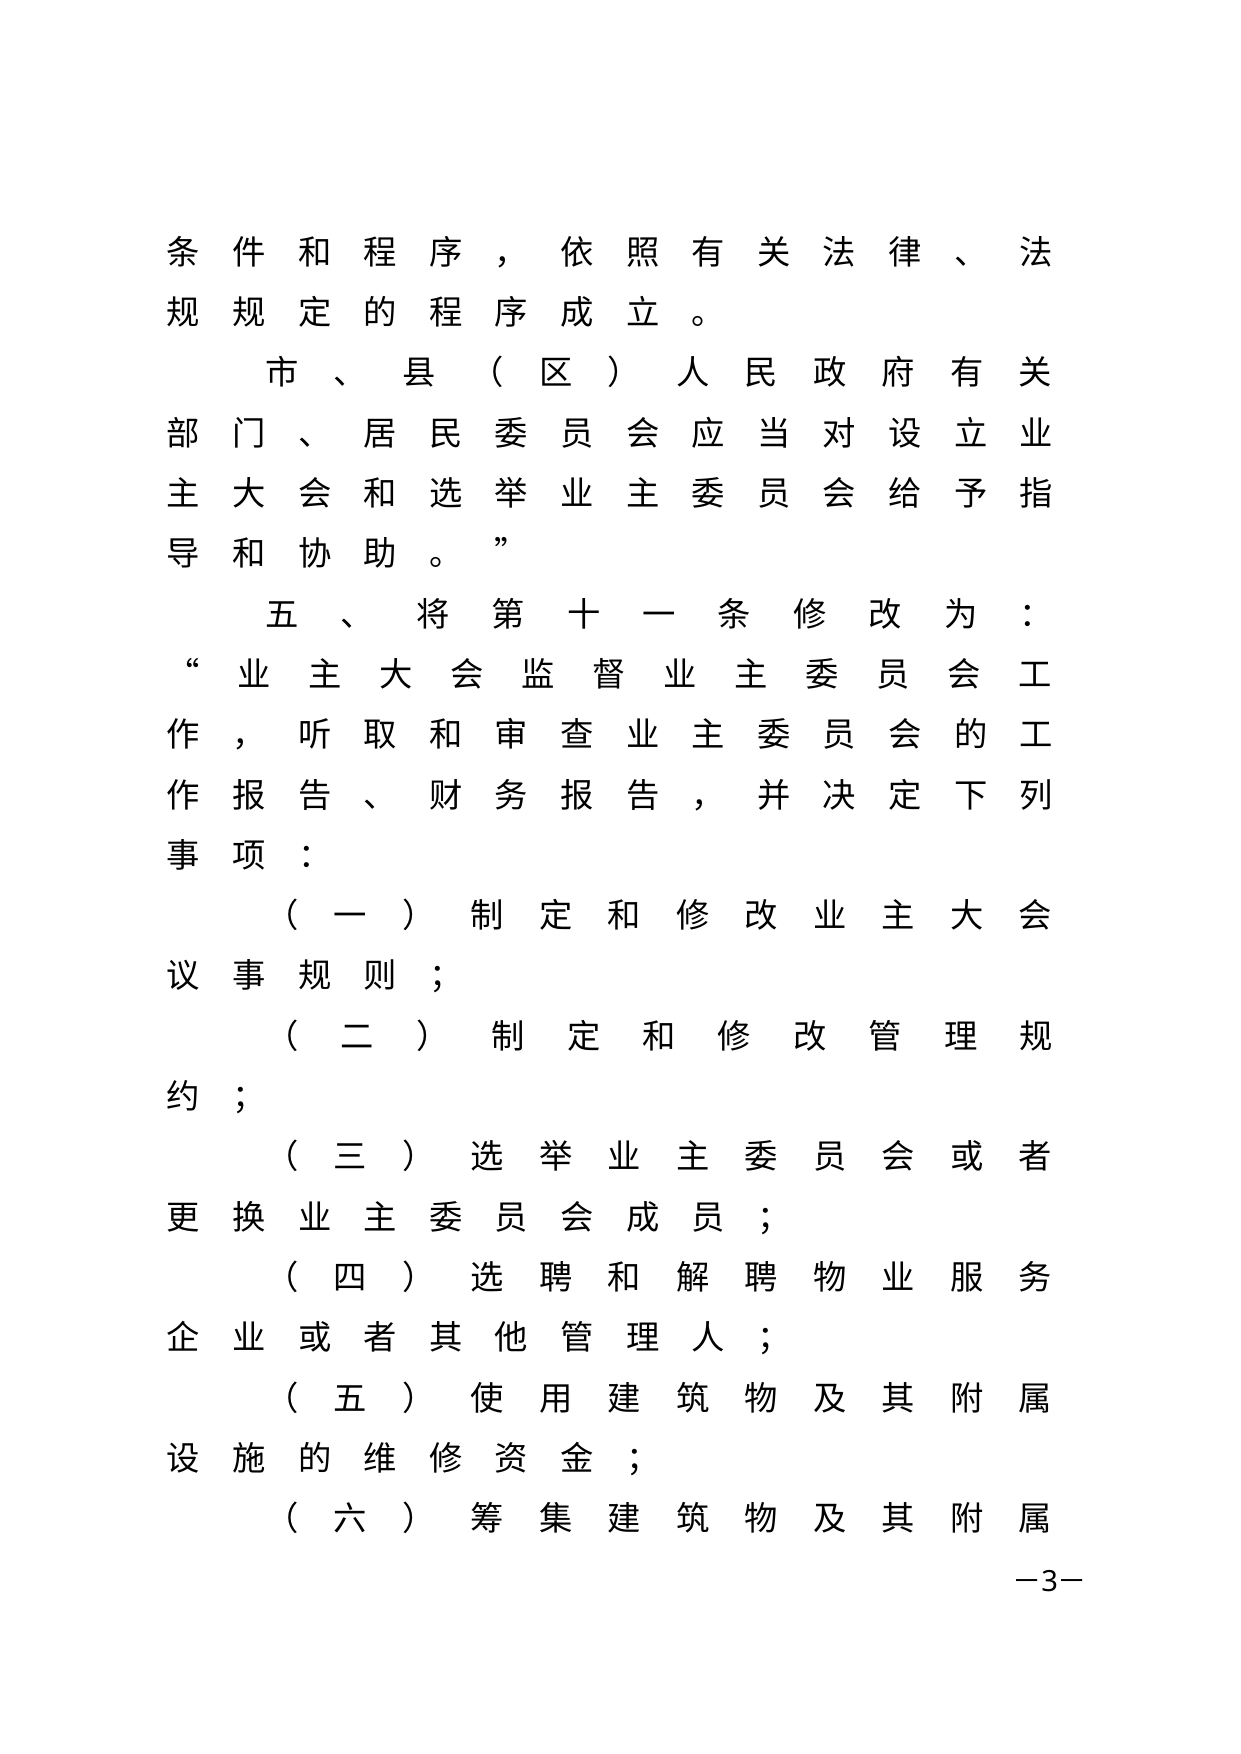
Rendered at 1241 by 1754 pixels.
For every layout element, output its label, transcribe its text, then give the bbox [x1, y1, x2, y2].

list 五、将第十一条修改为：“业主大会监督业主委员会工作，听取和审查业主委员会的工作报告、财务报告，并决定下列事项： [167, 581, 1085, 883]
list （四）选聘和解聘物业服务企业或者其他管理人； [167, 1245, 1085, 1365]
list （三）选举业主委员会或者更换业主委员会成员； [167, 1124, 1085, 1245]
list 四、将第十条修改为：“业主可以设立业主大会，选举业主委员会。一个物业服务区域成立一个业主大会。业主大会由该物业服务区域内全体业主组成，业主大会、业主委员会成立的具体条件和程序，依照有关法律、法规规定的程序成立。 [167, 219, 1085, 340]
list （五）使用建筑物及其附属设施的维修资金； [167, 1365, 1085, 1486]
list （六）筹集建筑物及其附属设施的维修资金； [167, 1486, 1085, 1546]
list （一）制定和修改业主大会议事规则； [167, 883, 1085, 1003]
list （二）制定和修改管理规约； [167, 1003, 1085, 1124]
list 市、县（区）人民政府有关部门、居民委员会应当对设立业主大会和选举业主委员会给予指导和协助。” [167, 340, 1085, 581]
